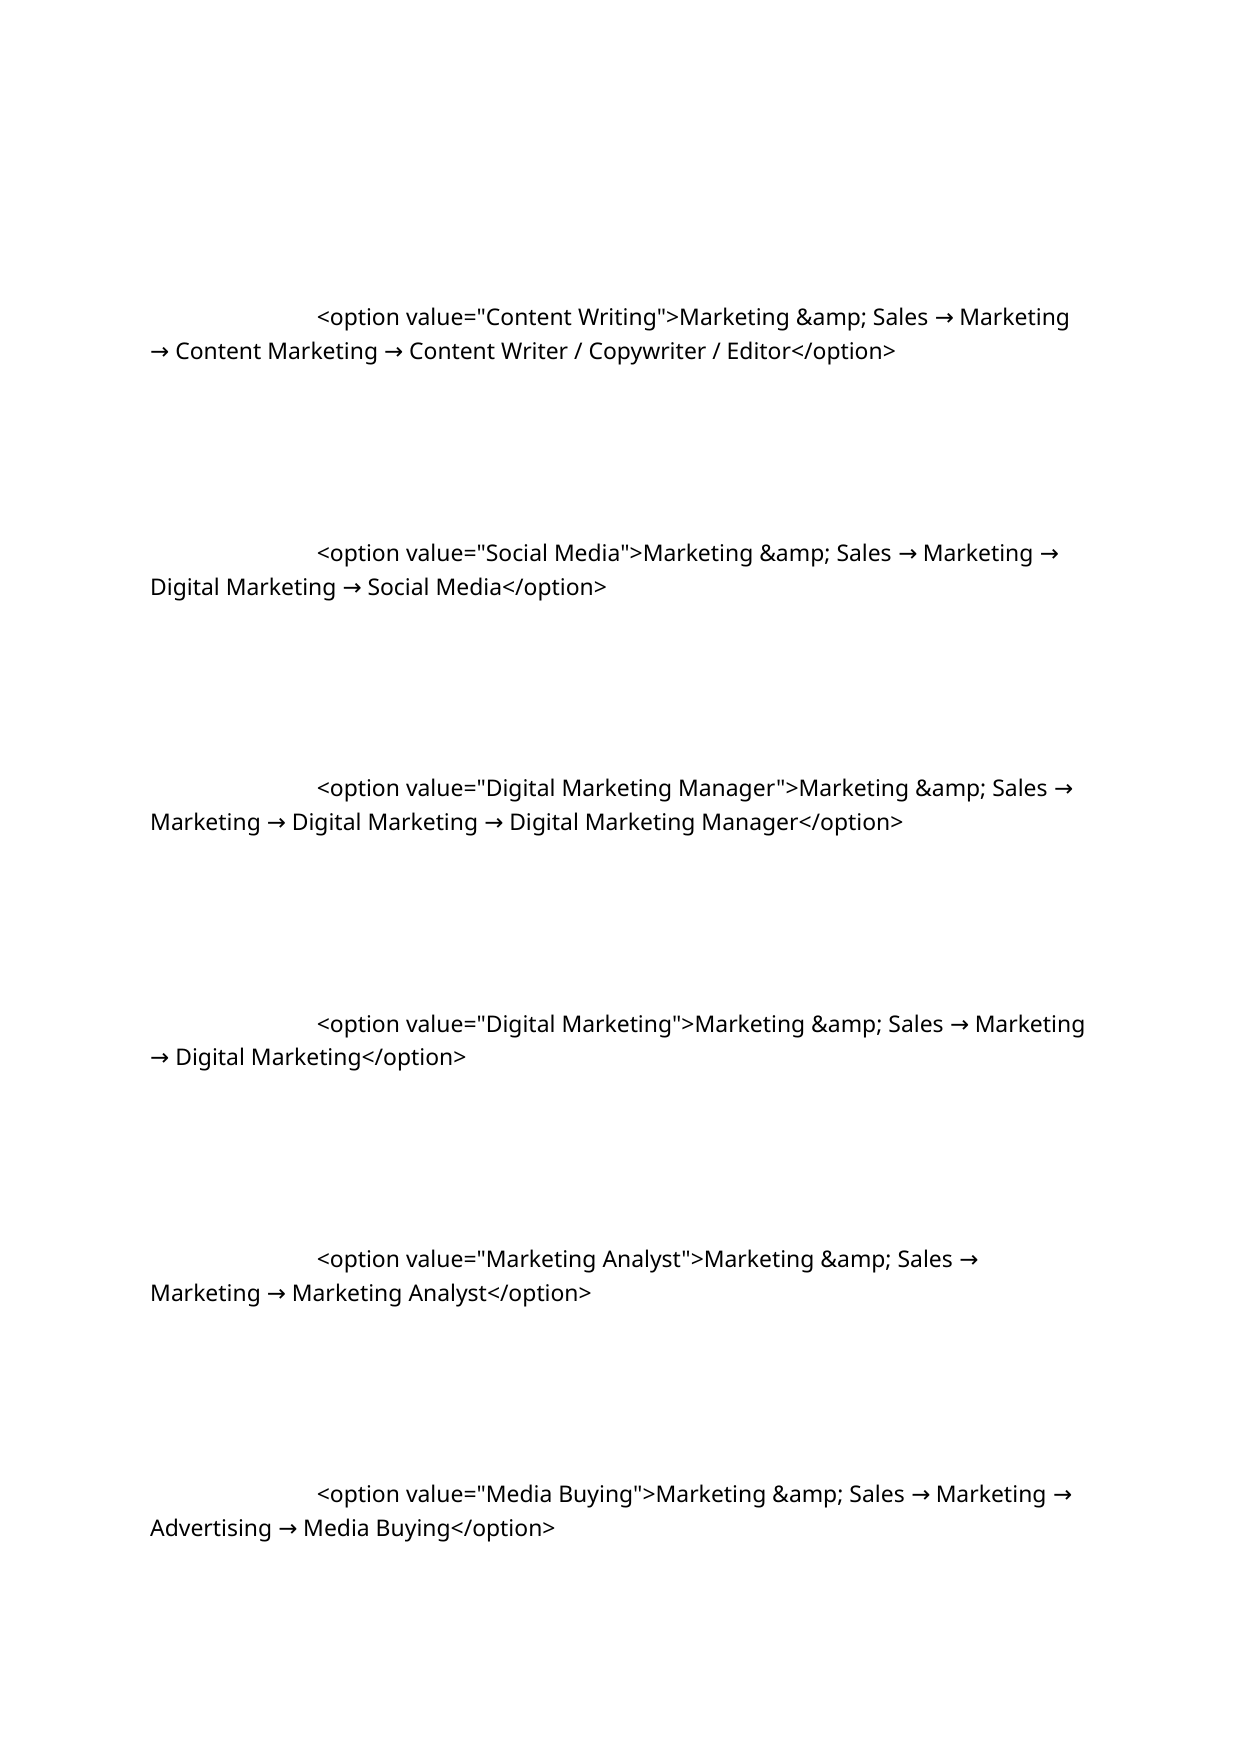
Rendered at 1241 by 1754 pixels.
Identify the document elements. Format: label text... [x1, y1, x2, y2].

text <option value="Digital Marketing">Marketing &amp; Sales → Marketing → Digital Marketing</option> [150, 1007, 1090, 1072]
text <option value="Social Media">Marketing &amp; Sales → Marketing → Digital Marketing → Social Media</option> [150, 537, 1090, 602]
text <option value="Content Writing">Marketing &amp; Sales → Marketing → Content Marketing → Content Writer / Copywriter / Editor</option> [150, 301, 1090, 366]
text <option value="Marketing Analyst">Marketing &amp; Sales → Marketing → Marketing Analyst</option> [150, 1243, 1090, 1308]
text <option value="Media Buying">Marketing &amp; Sales → Marketing → Advertising → Media Buying</option> [150, 1478, 1090, 1543]
text <option value="Digital Marketing Manager">Marketing &amp; Sales → Marketing → Digital Marketing → Digital Marketing Manager</option> [150, 772, 1090, 837]
